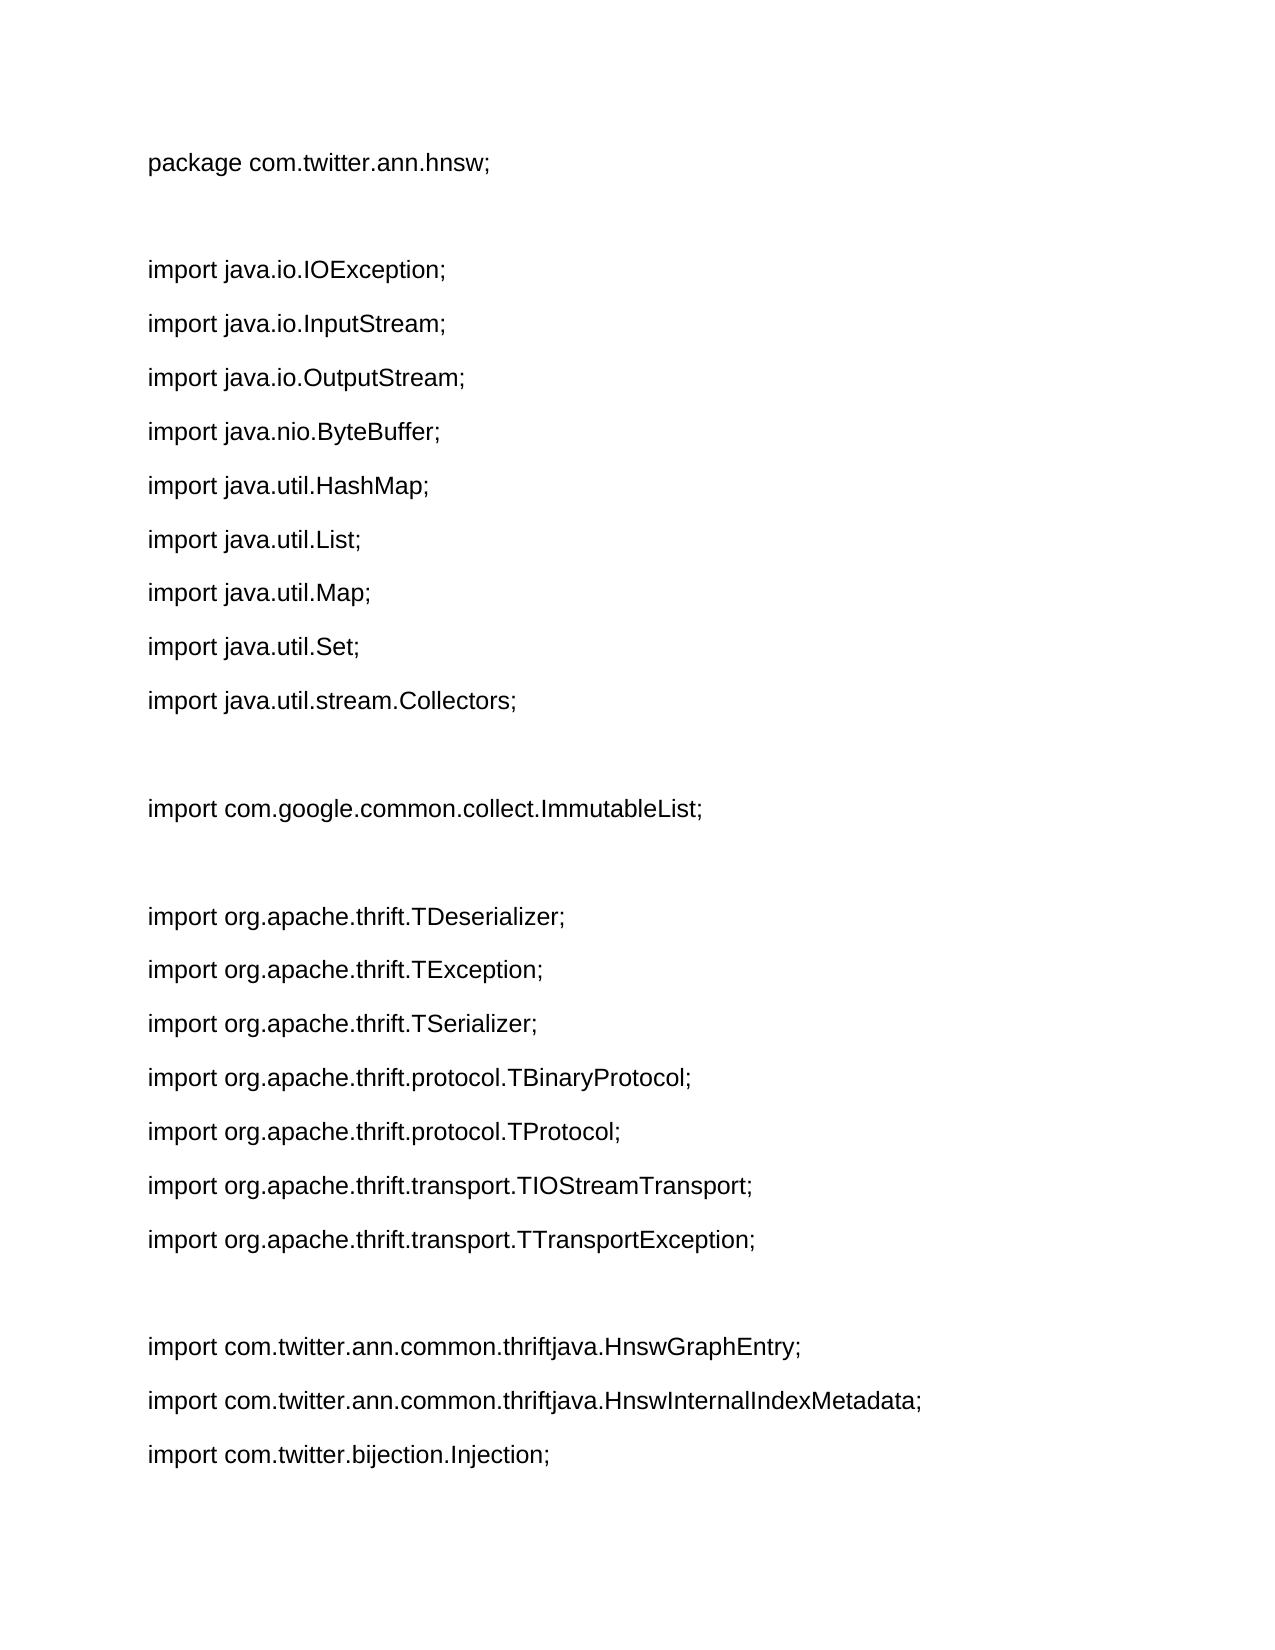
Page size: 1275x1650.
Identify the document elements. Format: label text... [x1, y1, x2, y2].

text import java.util.List; [148, 524, 1127, 553]
text import org.apache.thrift.transport.TTransportException; [148, 1225, 1127, 1253]
text import java.io.OutputStream; [148, 363, 1127, 392]
text import org.apache.thrift.TDeserializer; [148, 902, 1127, 930]
text import java.io.IOException; [148, 255, 1127, 284]
text import java.util.Set; [148, 632, 1127, 661]
text import org.apache.thrift.TSerializer; [148, 1009, 1127, 1038]
text import java.util.Map; [148, 578, 1127, 607]
text import java.nio.ByteBuffer; [148, 417, 1127, 446]
text import com.twitter.bijection.Injection; [148, 1440, 1127, 1469]
text import com.twitter.ann.common.thriftjava.HnswInternalIndexMetadata; [148, 1386, 1127, 1415]
text import org.apache.thrift.protocol.TBinaryProtocol; [148, 1063, 1127, 1092]
text import java.util.HashMap; [148, 471, 1127, 499]
text import org.apache.thrift.protocol.TProtocol; [148, 1117, 1127, 1146]
text import org.apache.thrift.TException; [148, 955, 1127, 984]
text import com.twitter.ann.common.thriftjava.HnswGraphEntry; [148, 1332, 1127, 1361]
text import java.util.stream.Collectors; [148, 686, 1127, 715]
text import org.apache.thrift.transport.TIOStreamTransport; [148, 1171, 1127, 1199]
text package com.twitter.ann.hnsw; [148, 148, 1127, 176]
text import java.io.InputStream; [148, 309, 1127, 338]
text import com.google.common.collect.ImmutableList; [148, 794, 1127, 823]
